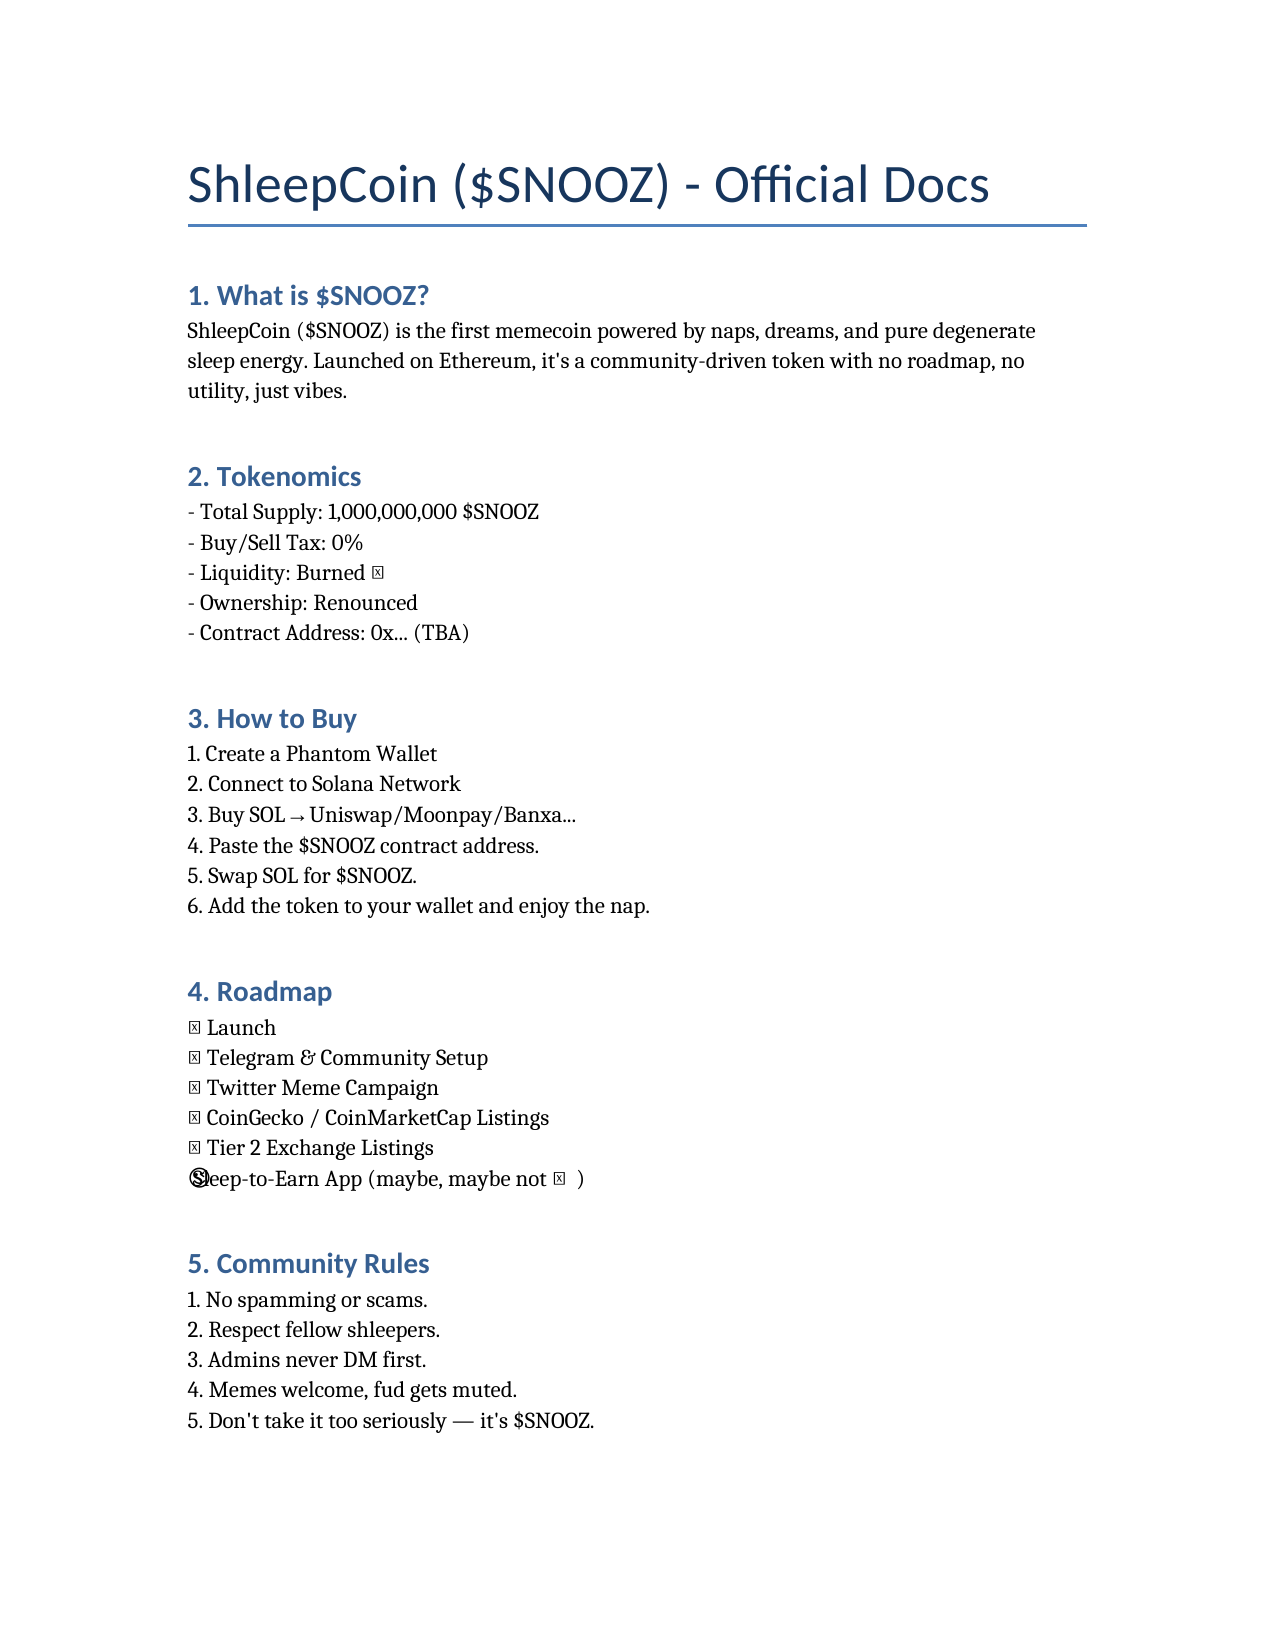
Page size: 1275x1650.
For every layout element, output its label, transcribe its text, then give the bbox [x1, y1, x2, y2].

subtitle 5. Community Rules [187, 1246, 1087, 1281]
title ShleepCoin ($SNOOZ) - Official Docs [187, 150, 1087, 227]
text 1. Create a Phantom Wallet 2. Connect to Solana Network 3. Buy SOL → Uniswap/Moonpay/Banxa... 4. Paste the $SNOOZ contract address. 5. Swap SOL for $SNOOZ. 6. Add the token to your wallet and enjoy the nap. [187, 741, 1087, 919]
subtitle 3. How to Buy [187, 700, 1087, 736]
subtitle 4. Roadmap [187, 973, 1087, 1009]
text 1. No spamming or scams. 2. Respect fellow shleepers. 3. Admins never DM first. 4. Memes welcome, fud gets muted. 5. Don't take it too seriously — it's $SNOOZ. [187, 1287, 1087, 1434]
text ShleepCoin ($SNOOZ) is the first memecoin powered by naps, dreams, and pure degenerate sleep energy. Launched on Ethereum, it's a community-driven token with no roadmap, no utility, just vibes. [187, 317, 1087, 404]
text - Total Supply: 1,000,000,000 $SNOOZ - Buy/Sell Tax: 0% - Liquidity: Burned 🔥 - Ownership: Renounced - Contract Address: 0x... (TBA) [187, 499, 1087, 646]
subtitle 2. Tokenomics [187, 458, 1087, 494]
text ✅ Launch ✅ Telegram & Community Setup ✅ Twitter Meme Campaign 🔜 CoinGecko / CoinMarketCap Listings 🔜 Tier 2 Exchange Listings 🔜 Sleep-to-Earn App (maybe, maybe not 😉) [187, 1014, 1087, 1192]
subtitle 1. What is $SNOOZ? [187, 277, 1087, 312]
